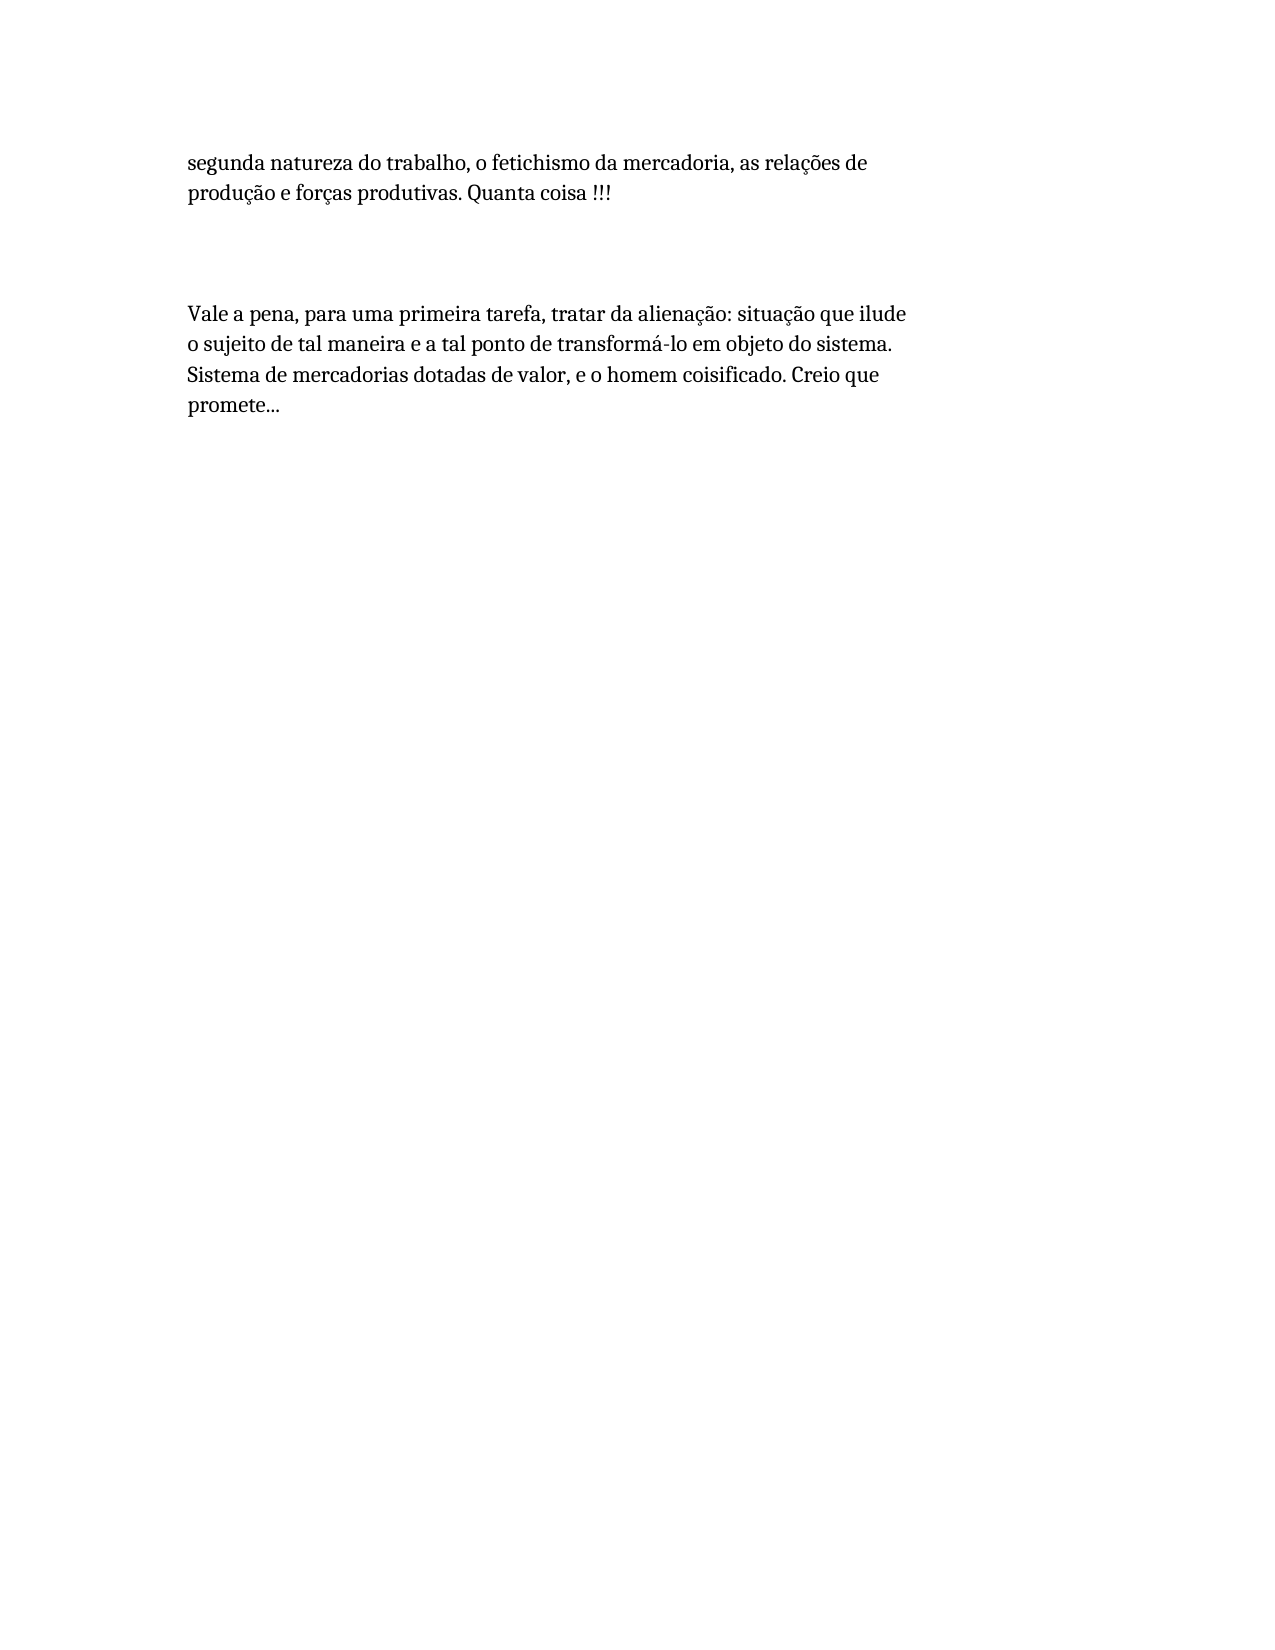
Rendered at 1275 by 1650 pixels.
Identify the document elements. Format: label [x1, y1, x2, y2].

text [187, 150, 1087, 569]
